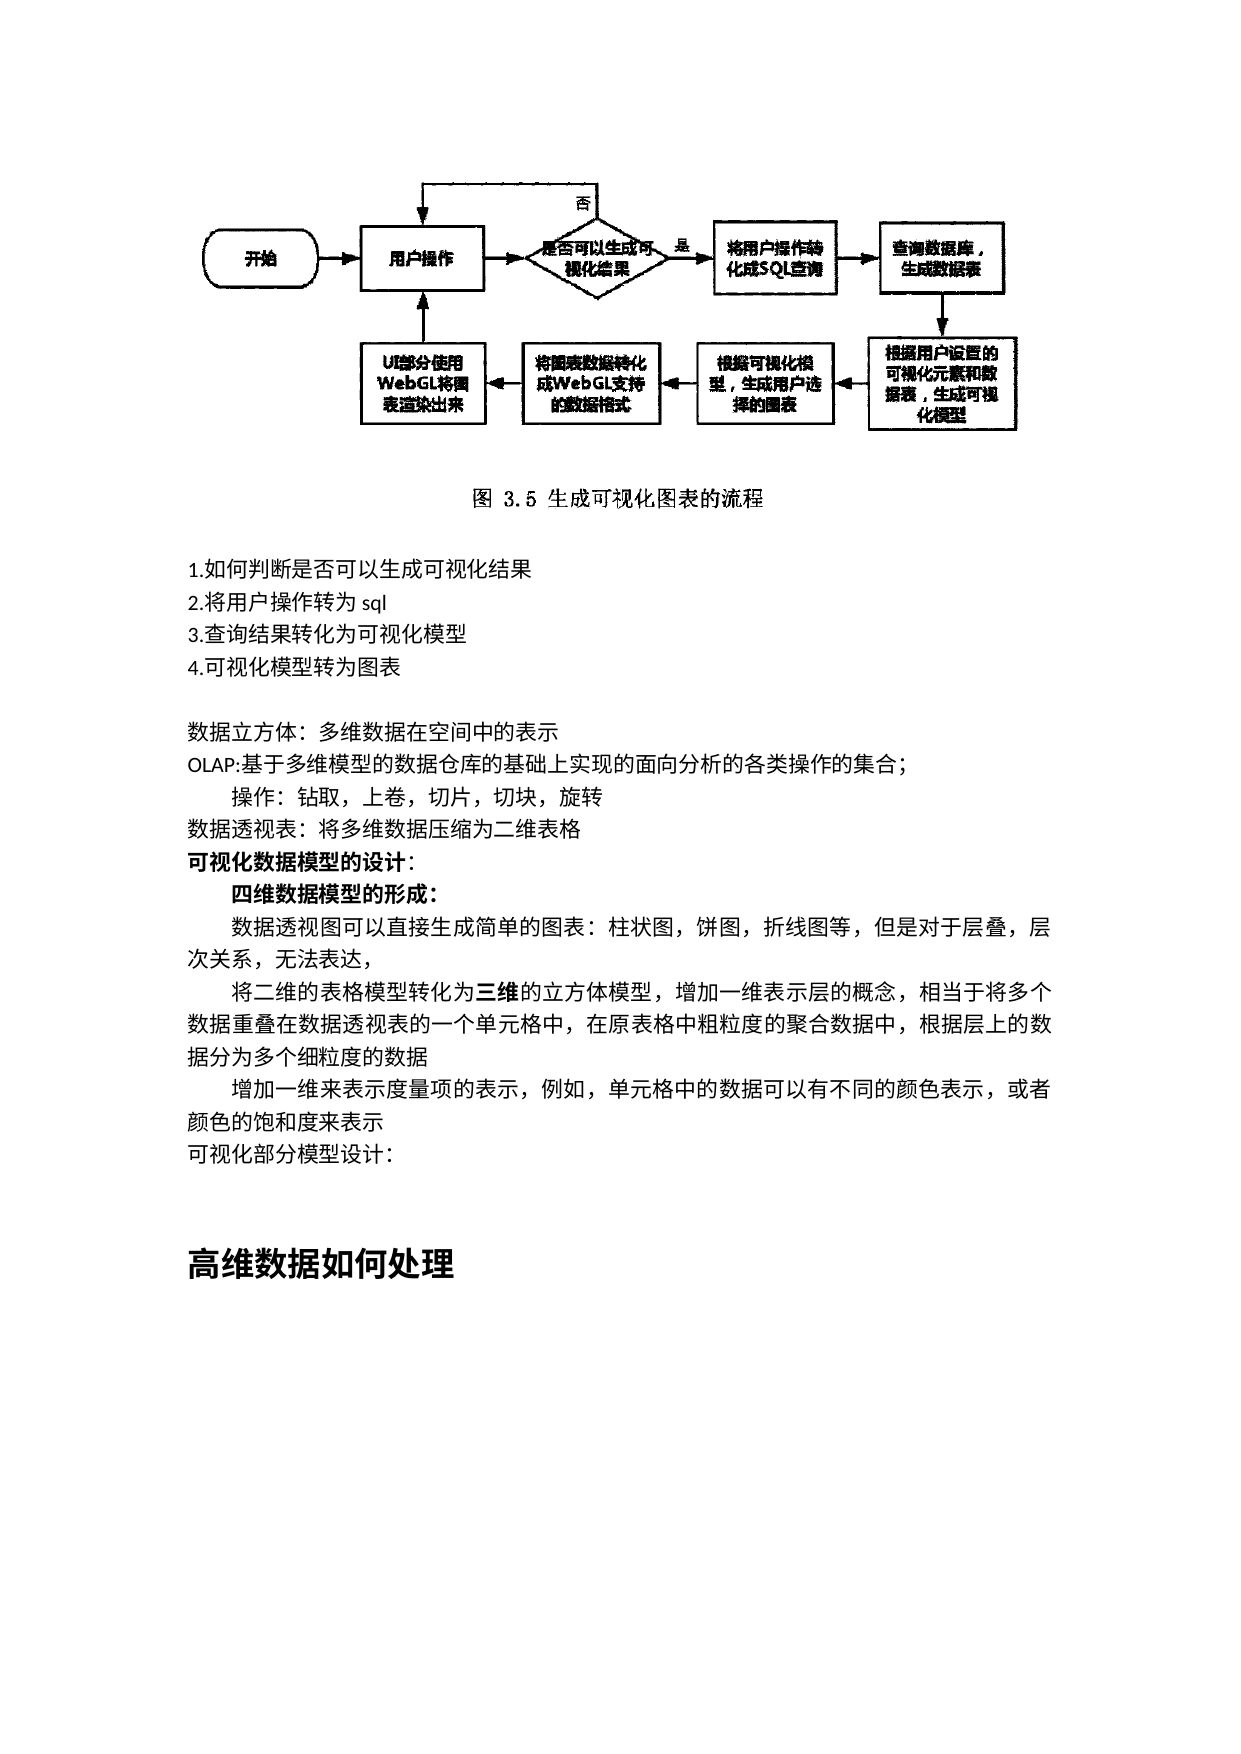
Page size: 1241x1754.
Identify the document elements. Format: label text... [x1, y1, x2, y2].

text 可视化数据模型的设计： [187, 844, 1053, 877]
text 4.可视化模型转为图表 [187, 649, 1053, 682]
subtitle 高维数据如何处理 [187, 1229, 1053, 1294]
text OLAP:基于多维模型的数据仓库的基础上实现的面向分析的各类操作的集合； [187, 747, 1053, 779]
text 1.如何判断是否可以生成可视化结果 [187, 524, 1053, 584]
text 数据透视表：将多维数据压缩为二维表格 [187, 812, 1053, 844]
text 四维数据模型的形成： [187, 877, 1053, 909]
text 3.查询结果转化为可视化模型 [187, 617, 1053, 649]
text 操作：钻取，上卷，切片，切块，旋转 [187, 779, 1053, 812]
text 将二维的表格模型转化为三维的立方体模型，增加一维表示层的概念，相当于将多个数据重叠在数据透视表的一个单元格中，在原表格中粗粒度的聚合数据中，根据层上的数据分为多个细粒度的数据 [187, 974, 1053, 1072]
text 2.将用户操作转为sql [187, 584, 1053, 617]
text 数据立方体：多维数据在空间中的表示 [187, 714, 1053, 747]
text 可视化部分模型设计： [187, 1137, 1053, 1169]
text 增加一维来表示度量项的表示，例如，单元格中的数据可以有不同的颜色表示，或者颜色的饱和度来表示 [187, 1072, 1053, 1137]
text 数据透视图可以直接生成简单的图表：柱状图，饼图，折线图等，但是对于层叠，层次关系，无法表达， [187, 909, 1053, 974]
picture [187, 162, 1053, 524]
